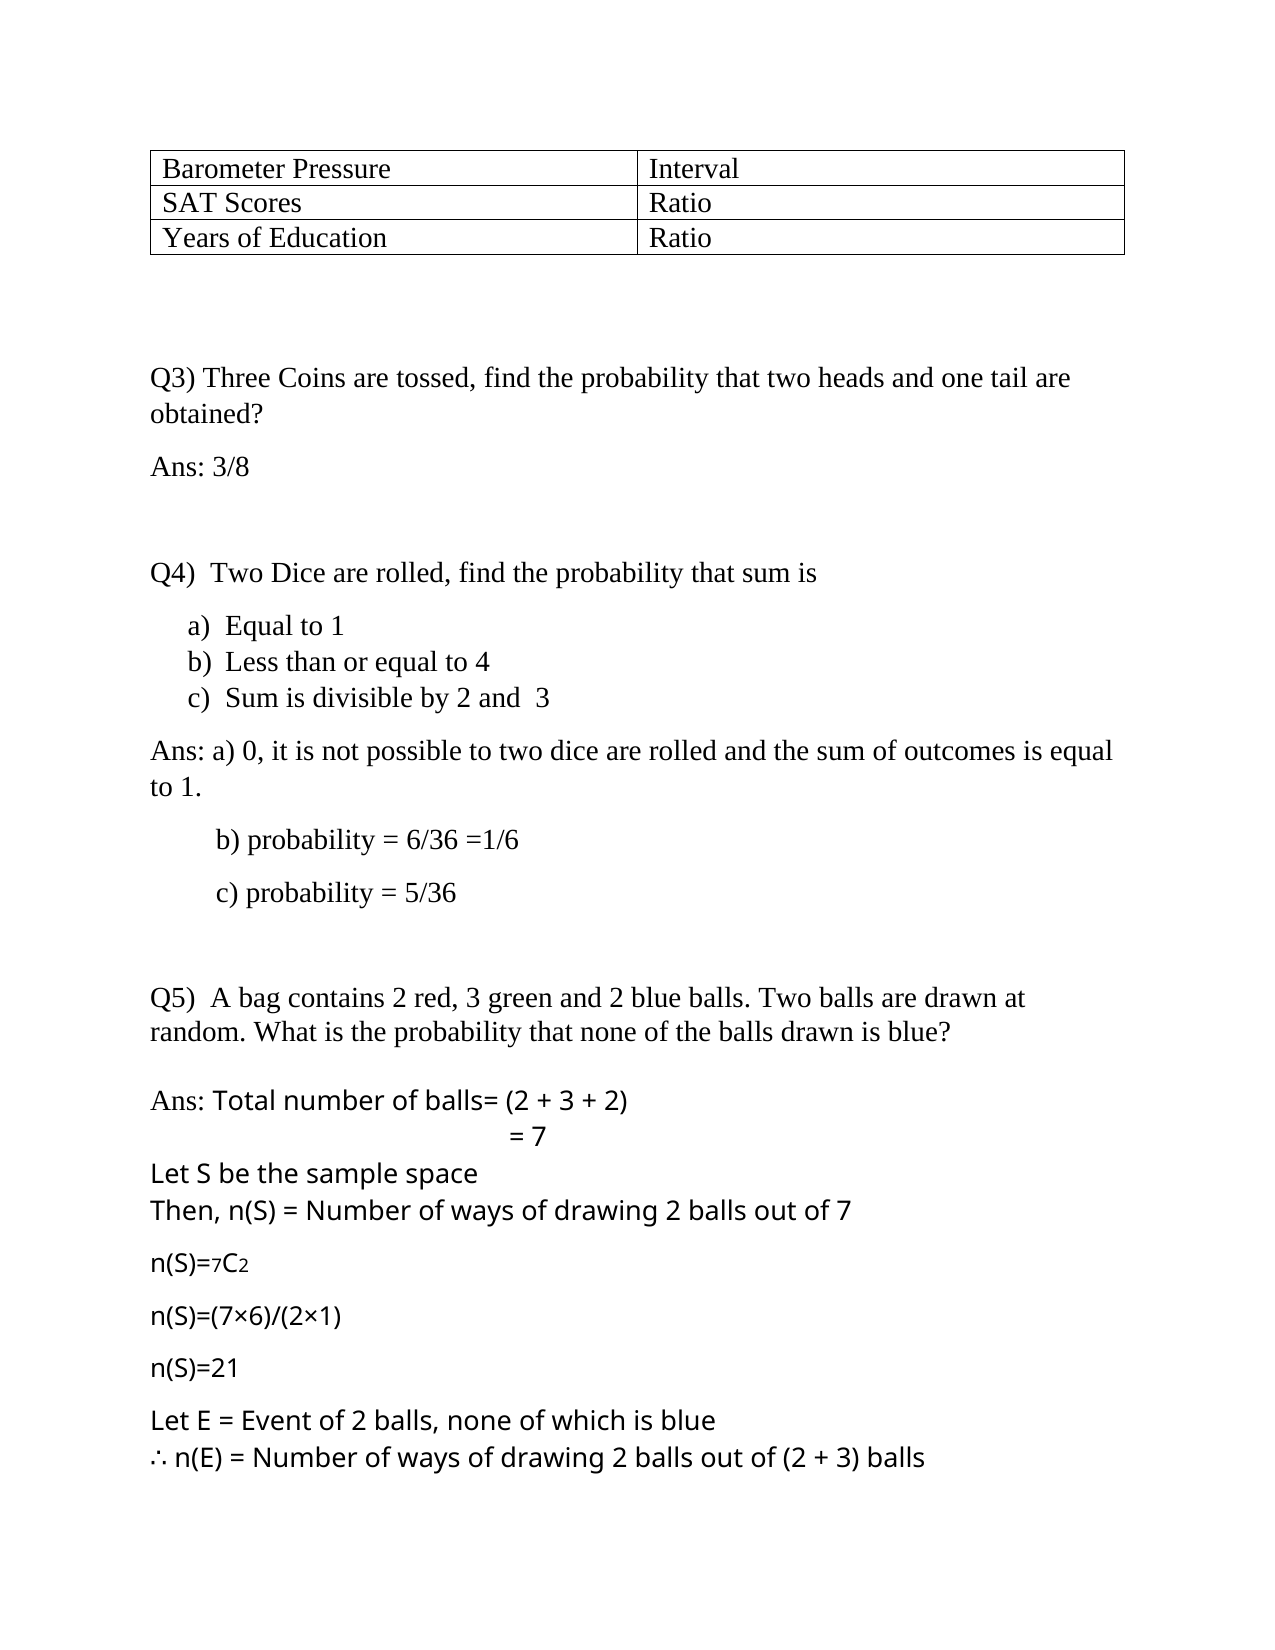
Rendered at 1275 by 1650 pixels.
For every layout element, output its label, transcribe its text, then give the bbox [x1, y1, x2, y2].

table_cell Ratio [638, 186, 1124, 219]
text Q4) Two Dice are rolled, find the probability that sum is [150, 555, 1125, 588]
list Less than or equal to 4 [187, 644, 1125, 677]
text n(S)=(7×6)/(2×1) [150, 1297, 1125, 1333]
text n(S)=7C2 [150, 1245, 1125, 1281]
table_cell Interval [638, 151, 1124, 184]
table_cell SAT Scores [151, 186, 637, 219]
text Ans: Total number of balls= (2 + 3 + 2) = 7 Let S be the sample space Then, n(S) = Number of ways of drawing 2 balls out of 7 [150, 1081, 1125, 1228]
text Ans: 3/8 [150, 449, 1125, 483]
table_cell Ratio [638, 220, 1124, 254]
text n(S)=21 [150, 1349, 1125, 1385]
text Let E = Event of 2 balls, none of which is blue ∴ n(E) = Number of ways of drawing 2 balls out of (2 + 3) balls [150, 1402, 1125, 1475]
list Sum is divisible by 2 and 3 [187, 680, 1125, 714]
text Q5) A bag contains 2 red, 3 green and 2 blue balls. Two balls are drawn at random. What is the probability that none of the balls drawn is blue? [150, 980, 1125, 1047]
text b) probability = 6/36 =1/6 [150, 822, 1125, 855]
text c) probability = 5/36 [150, 875, 1125, 908]
text Q3) Three Coins are tossed, find the probability that two heads and one tail are obtained? [150, 360, 1125, 430]
table_cell Barometer Pressure [151, 151, 637, 184]
list Equal to 1 [187, 608, 1125, 641]
text Ans: a) 0, it is not possible to two dice are rolled and the sum of outcomes is equal to 1. [150, 733, 1125, 803]
table_cell Years of Education [151, 220, 637, 254]
